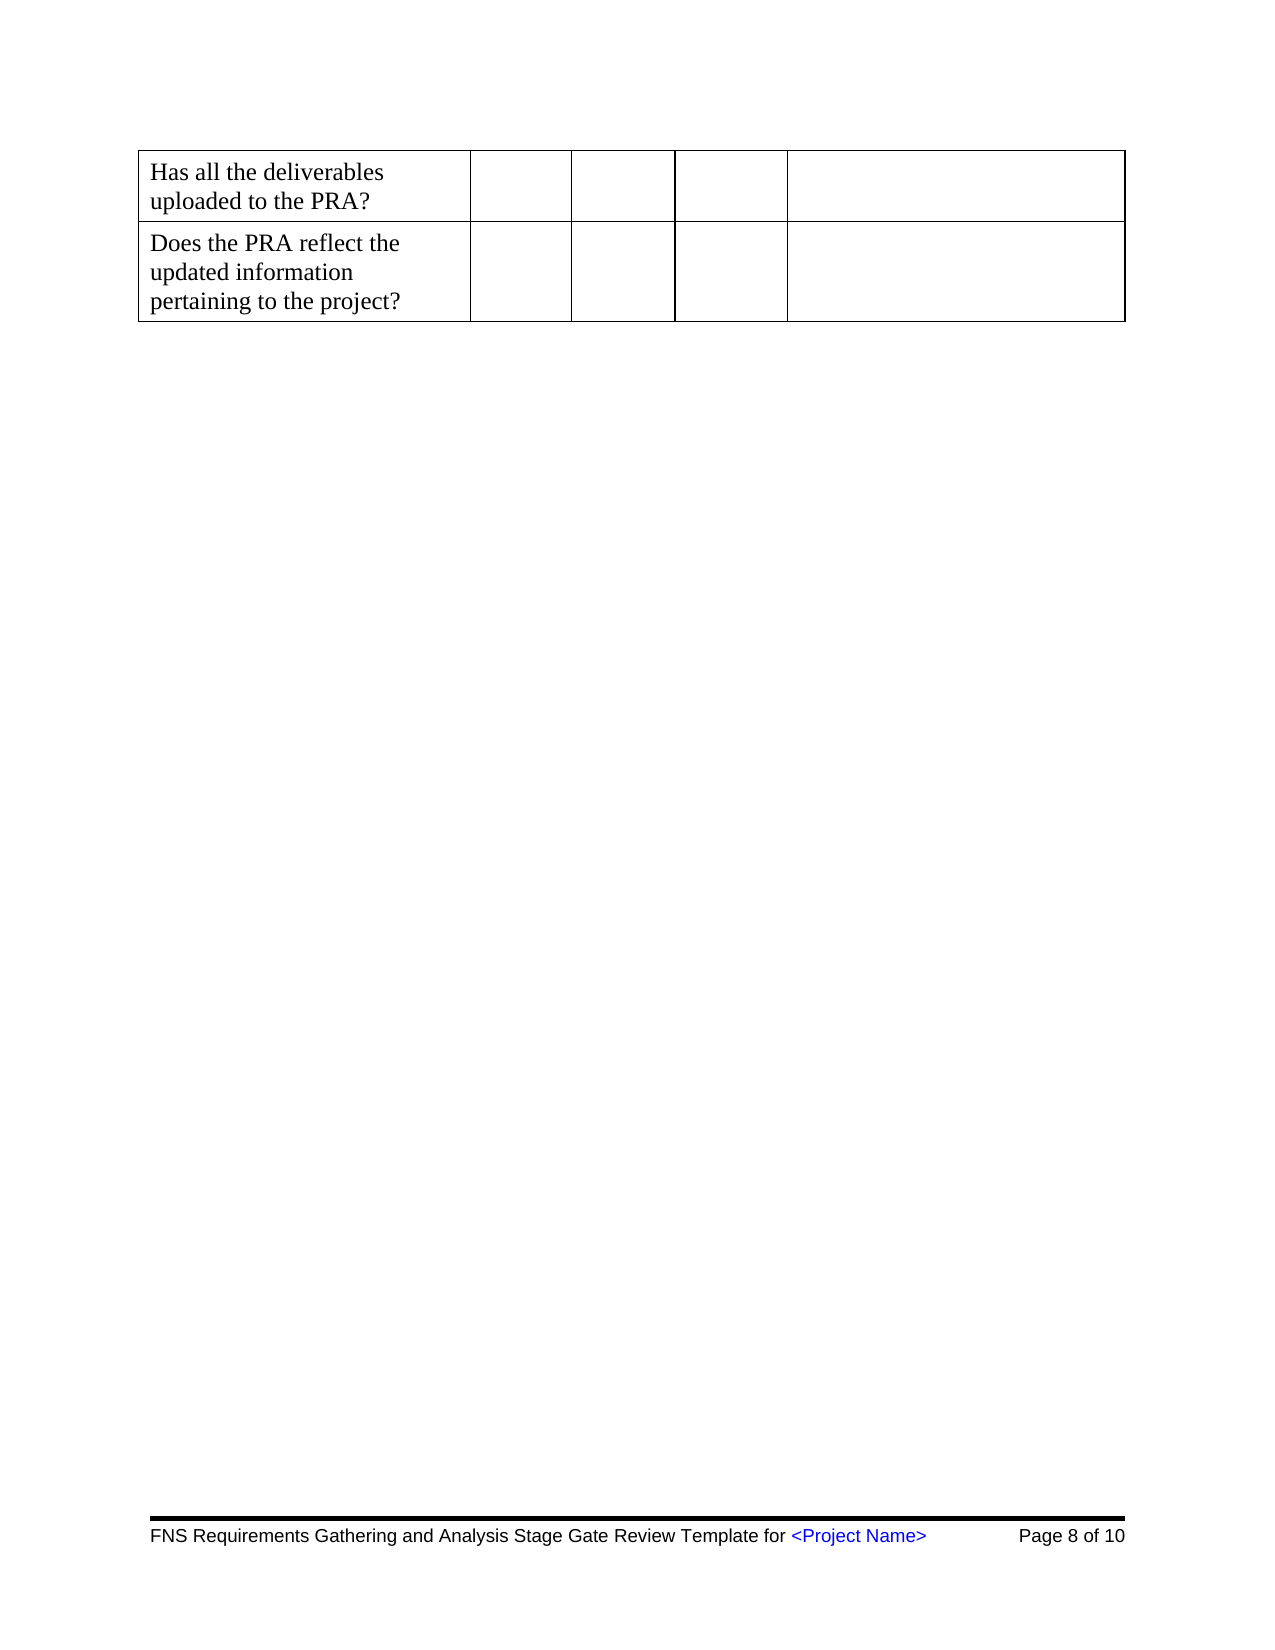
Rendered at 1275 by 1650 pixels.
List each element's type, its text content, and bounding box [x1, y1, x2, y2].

table_cell [788, 151, 1124, 221]
table_cell Has all the deliverables uploaded to the PRA? [139, 151, 470, 221]
table_cell [788, 222, 1124, 321]
table_cell [676, 151, 787, 221]
table_cell Does the PRA reflect the updated information pertaining to the project? [139, 222, 470, 321]
table_cell [471, 222, 571, 321]
table_cell [572, 151, 674, 221]
table_cell [471, 151, 571, 221]
table_cell [572, 222, 674, 321]
table_cell [676, 222, 787, 321]
